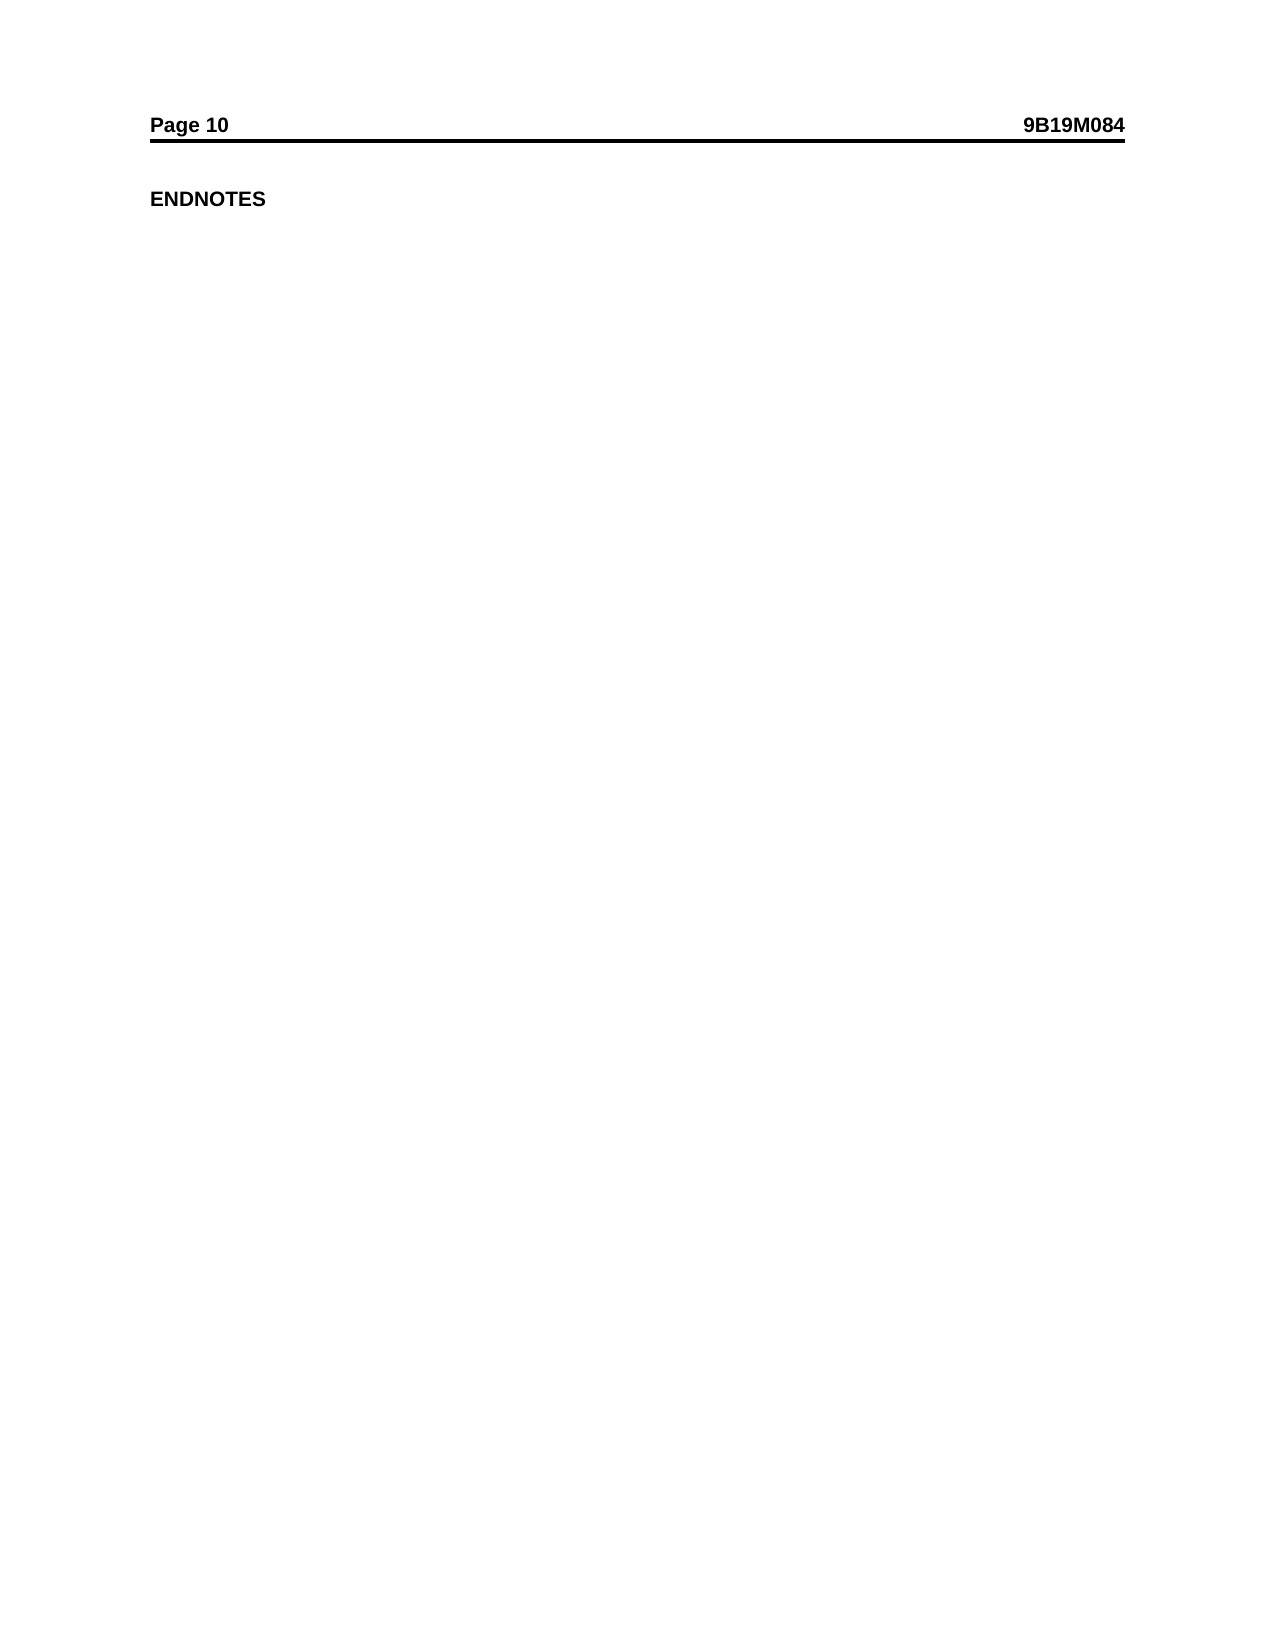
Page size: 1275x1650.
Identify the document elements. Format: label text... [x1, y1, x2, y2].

text Endnotes [150, 186, 1125, 210]
